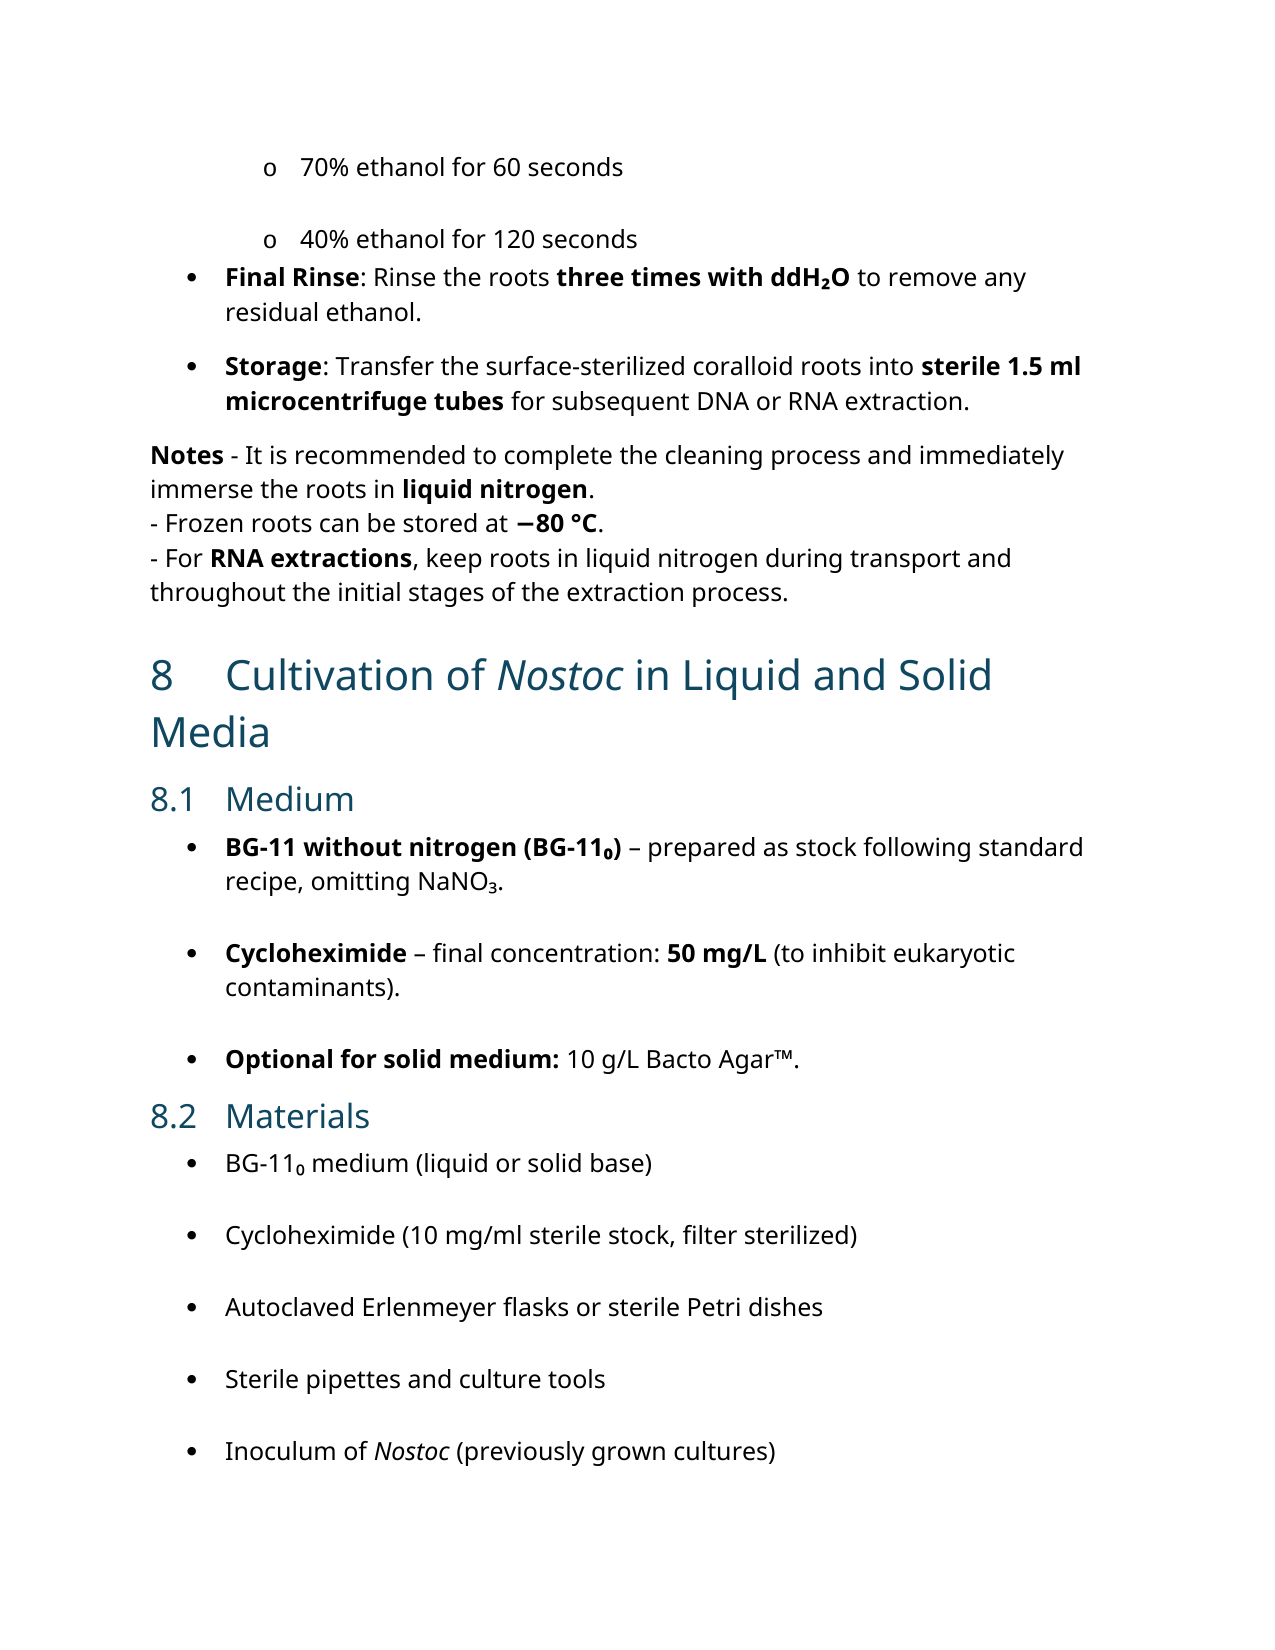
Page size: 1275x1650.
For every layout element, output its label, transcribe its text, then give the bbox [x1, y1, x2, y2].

list Cycloheximide – final concentration: 50 mg/L (to inhibit eukaryotic contaminants). [187, 936, 1125, 1038]
list Storage: Transfer the surface-sterilized coralloid roots into sterile 1.5 ml microcentrifuge tubes for subsequent DNA or RNA extraction. [187, 349, 1125, 417]
subtitle 8.2 Materials [150, 1092, 1125, 1138]
list Sterile pipettes and culture tools [187, 1362, 1125, 1430]
subtitle 8 Cultivation of Nostoc in Liquid and Solid Media [150, 646, 1125, 759]
list Optional for solid medium: 10 g/L Bacto Agar™. [187, 1042, 1125, 1076]
text Notes - It is recommended to complete the cleaning process and immediately immerse the roots in liquid nitrogen. - Frozen roots can be stored at −80 °C. - For RNA extractions, keep roots in liquid nitrogen during transport and throughout the initial stages of the extraction process. [150, 438, 1125, 608]
subtitle 8.1 Medium [150, 776, 1125, 821]
list BG-11₀ medium (liquid or solid base) [187, 1146, 1125, 1214]
list Final Rinse: Rinse the roots three times with ddH₂O to remove any residual ethanol. [187, 260, 1125, 328]
list Inoculum of Nostoc (previously grown cultures) [187, 1434, 1125, 1468]
list 70% ethanol for 60 seconds [262, 150, 1125, 218]
list Cycloheximide (10 mg/ml sterile stock, filter sterilized) [187, 1218, 1125, 1286]
list BG-11 without nitrogen (BG-11₀) – prepared as stock following standard recipe, omitting NaNO₃. [187, 830, 1125, 932]
list 40% ethanol for 120 seconds [262, 222, 1125, 256]
list Autoclaved Erlenmeyer flasks or sterile Petri dishes [187, 1290, 1125, 1358]
